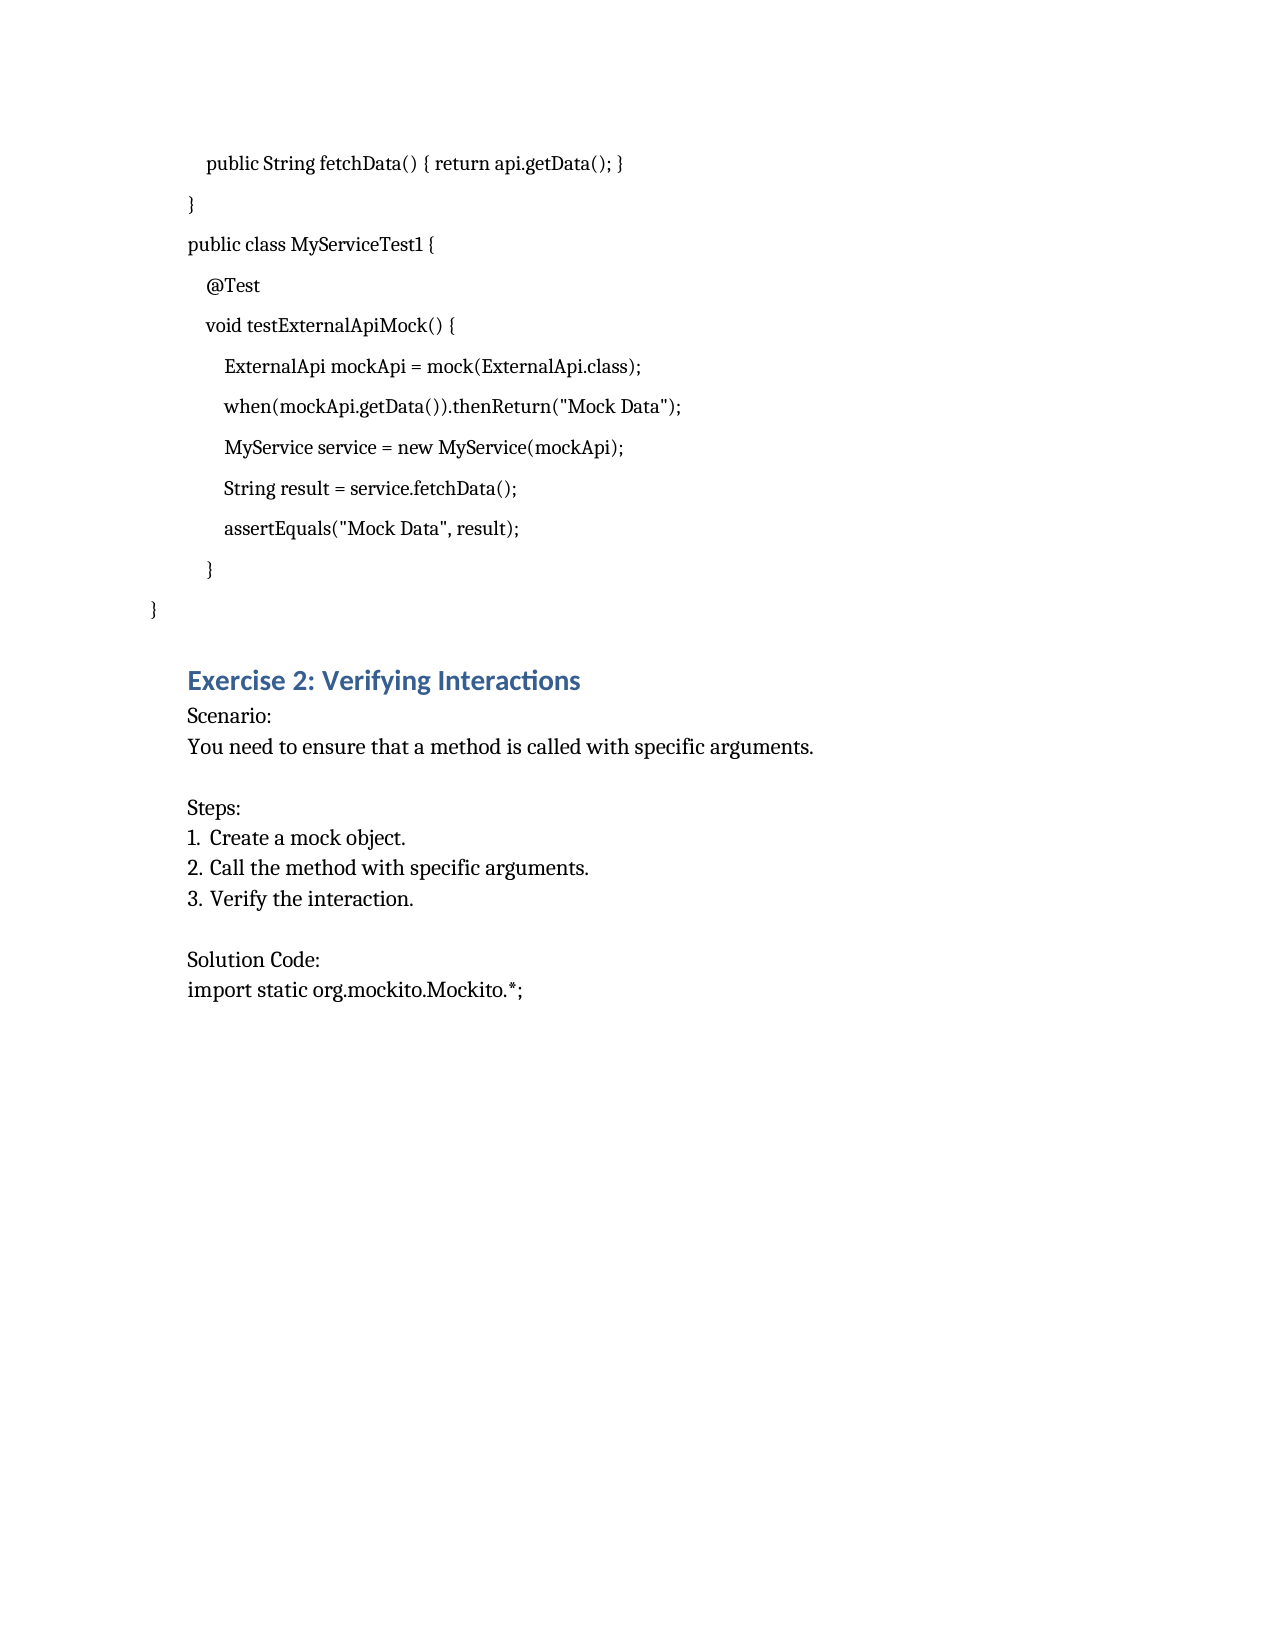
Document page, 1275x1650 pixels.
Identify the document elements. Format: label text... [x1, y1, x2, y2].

text void testExternalApiMock() { [187, 314, 1087, 338]
list Verify the interaction. [187, 886, 1087, 912]
subtitle Exercise 2: Verifying Interactions [187, 662, 1087, 698]
text ExternalApi mockApi = mock(ExternalApi.class); [187, 355, 1087, 379]
text Scenario: [187, 703, 1087, 729]
list Call the method with specific arguments. [187, 855, 1087, 882]
text import static org.mockito.Mockito.*; [187, 977, 1087, 1003]
text public String fetchData() { return api.getData(); } [187, 152, 1087, 176]
text public class MyServiceTest1 { [187, 233, 1087, 257]
text } [187, 557, 1087, 581]
text You need to ensure that a method is called with specific arguments. [187, 734, 1087, 760]
text when(mockApi.getData()).thenReturn("Mock Data"); [187, 395, 1087, 419]
text @Test [187, 274, 1087, 298]
text Steps: [187, 794, 1087, 821]
text assertEquals("Mock Data", result); [187, 517, 1087, 541]
text Solution Code: [187, 946, 1087, 973]
list Create a mock object. [187, 825, 1087, 851]
text MyService service = new MyService(mockApi); [187, 436, 1087, 460]
text String result = service.fetchData(); [187, 476, 1087, 500]
text } [150, 598, 1087, 622]
text } [187, 193, 1087, 217]
